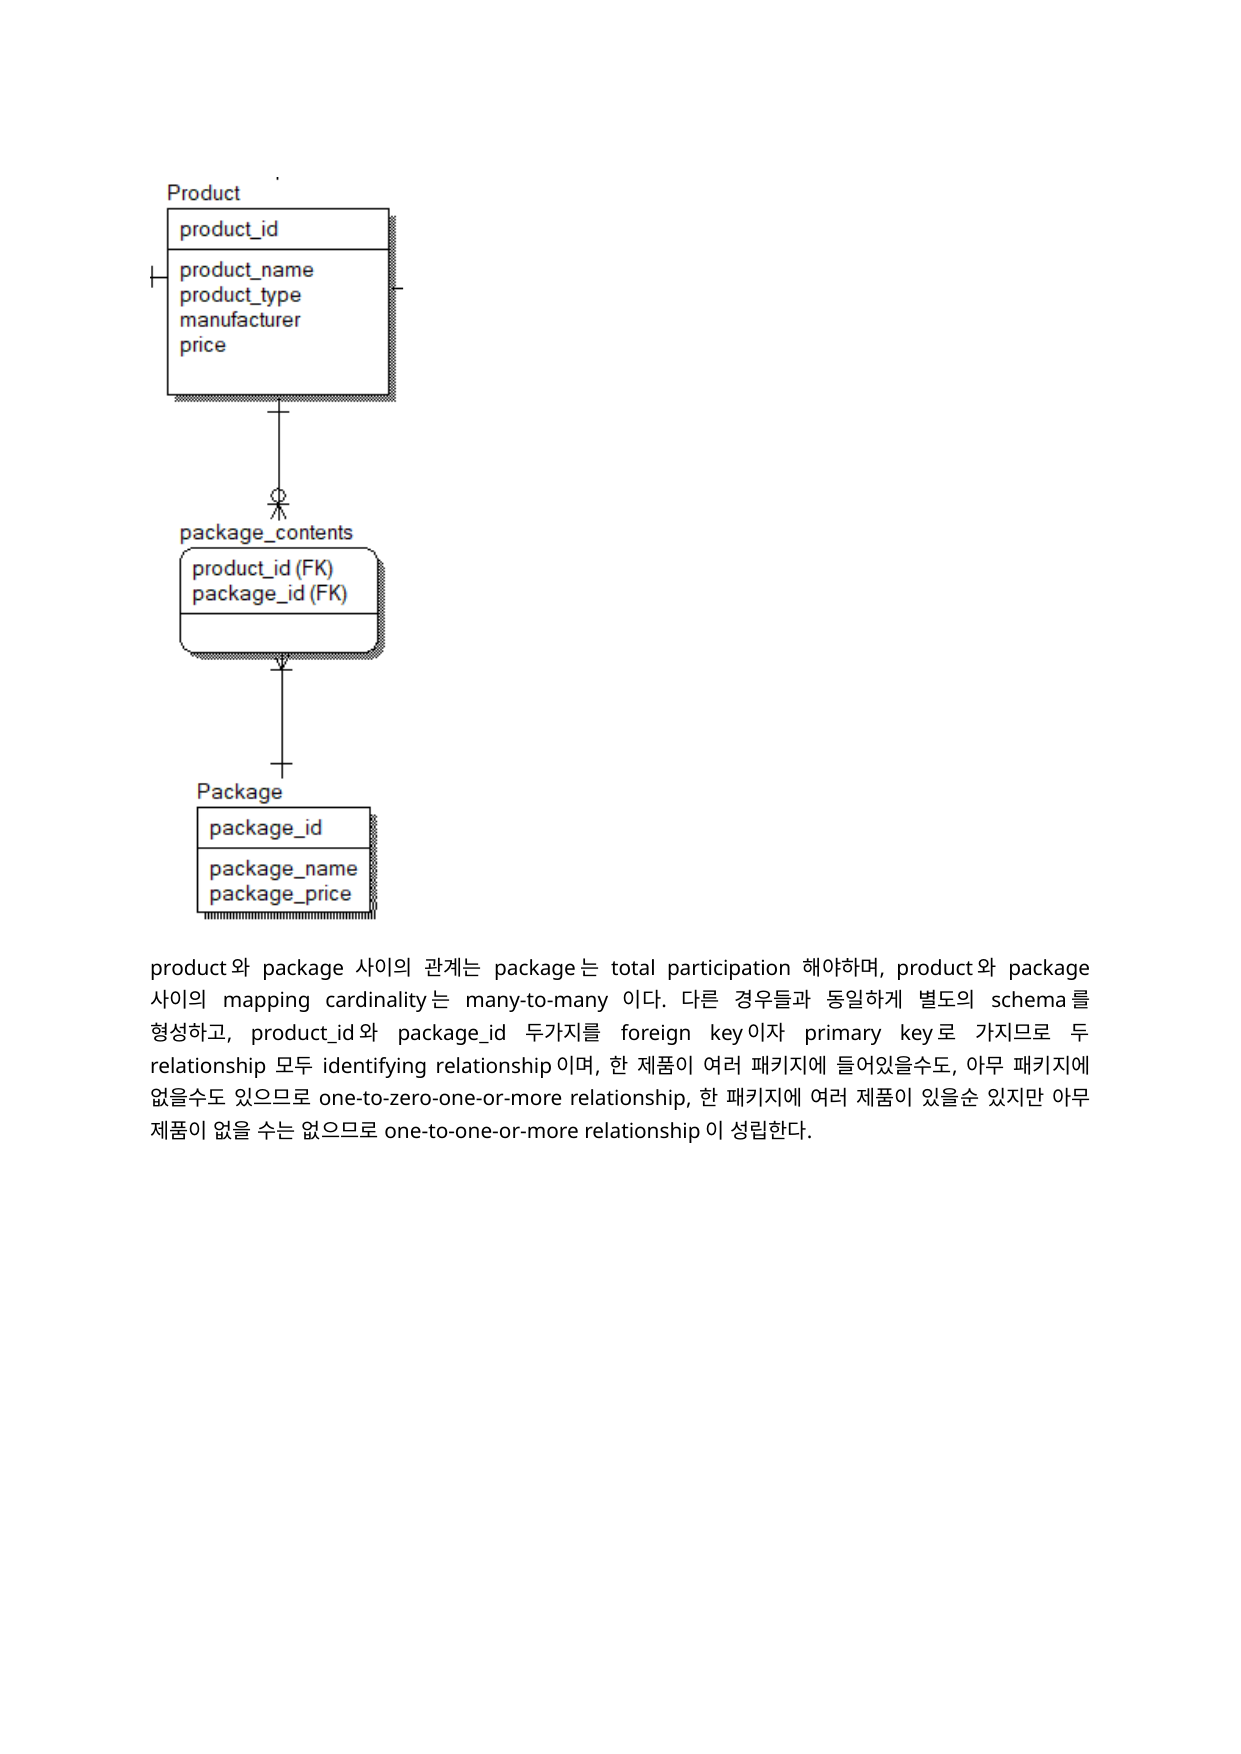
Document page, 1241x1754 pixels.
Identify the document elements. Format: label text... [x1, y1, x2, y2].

text product와 package 사이의 관계는 package는 total participation 해야하며, product와 package 사이의 mapping cardinality는 many-to-many 이다. 다른 경우들과 동일하게 별도의 schema를 형성하고, product_id와 package_id 두가지를 foreign key이자 primary key로 가지므로 두 relationship 모두 identifying relationship이며, 한 제품이 여러 패키지에 들어있을수도, 아무 패키지에 없을수도 있으므로 one-to-zero-one-or-more relationship, 한 패키지에 여러 제품이 있을순 있지만 아무 제품이 없을 수는 없으므로 one-to-one-or-more relationship이 성립한다. [150, 951, 1090, 1145]
picture [150, 177, 404, 932]
